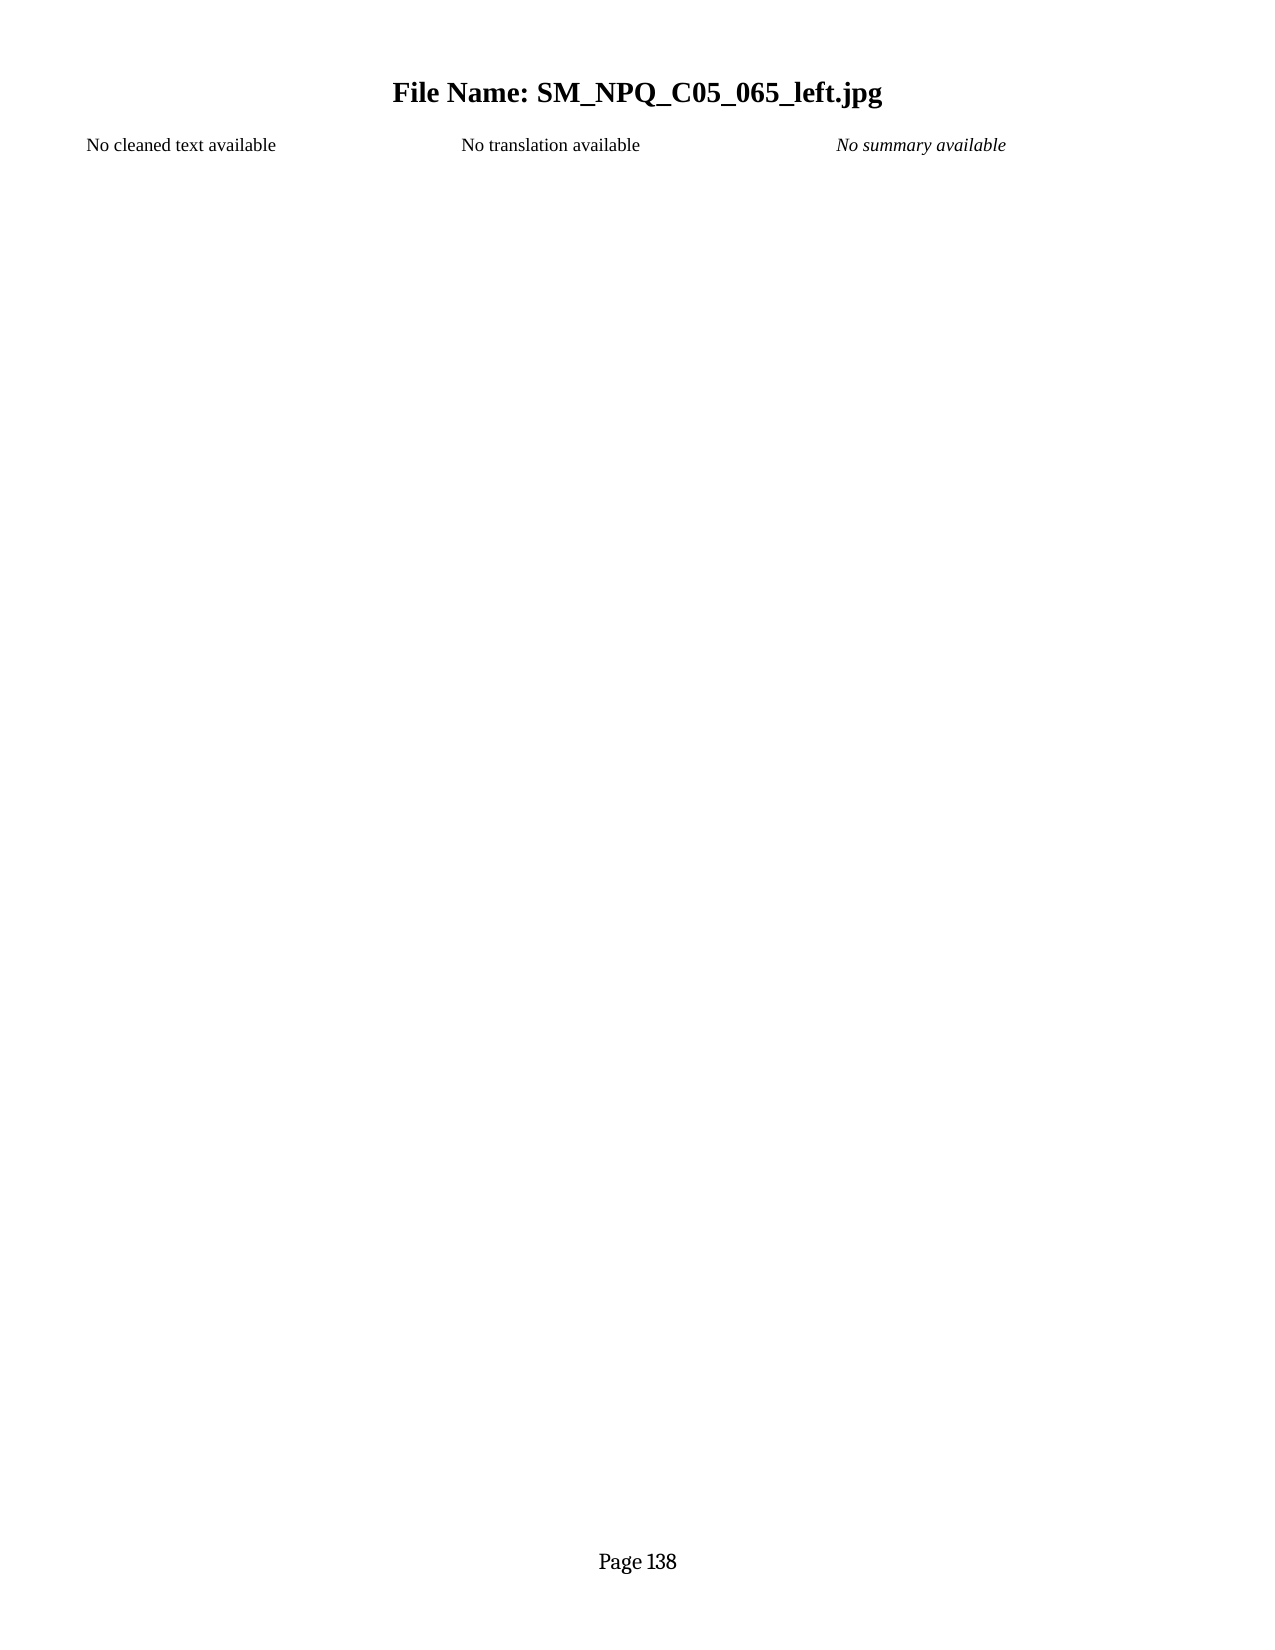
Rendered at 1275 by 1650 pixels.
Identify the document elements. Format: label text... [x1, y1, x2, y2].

table_header No cleaned text available [75, 134, 450, 175]
table_header No summary available [825, 134, 1200, 175]
subtitle File Name: SM_NPQ_C05_065_left.jpg [75, 75, 1200, 108]
table_header No translation available [450, 134, 825, 175]
